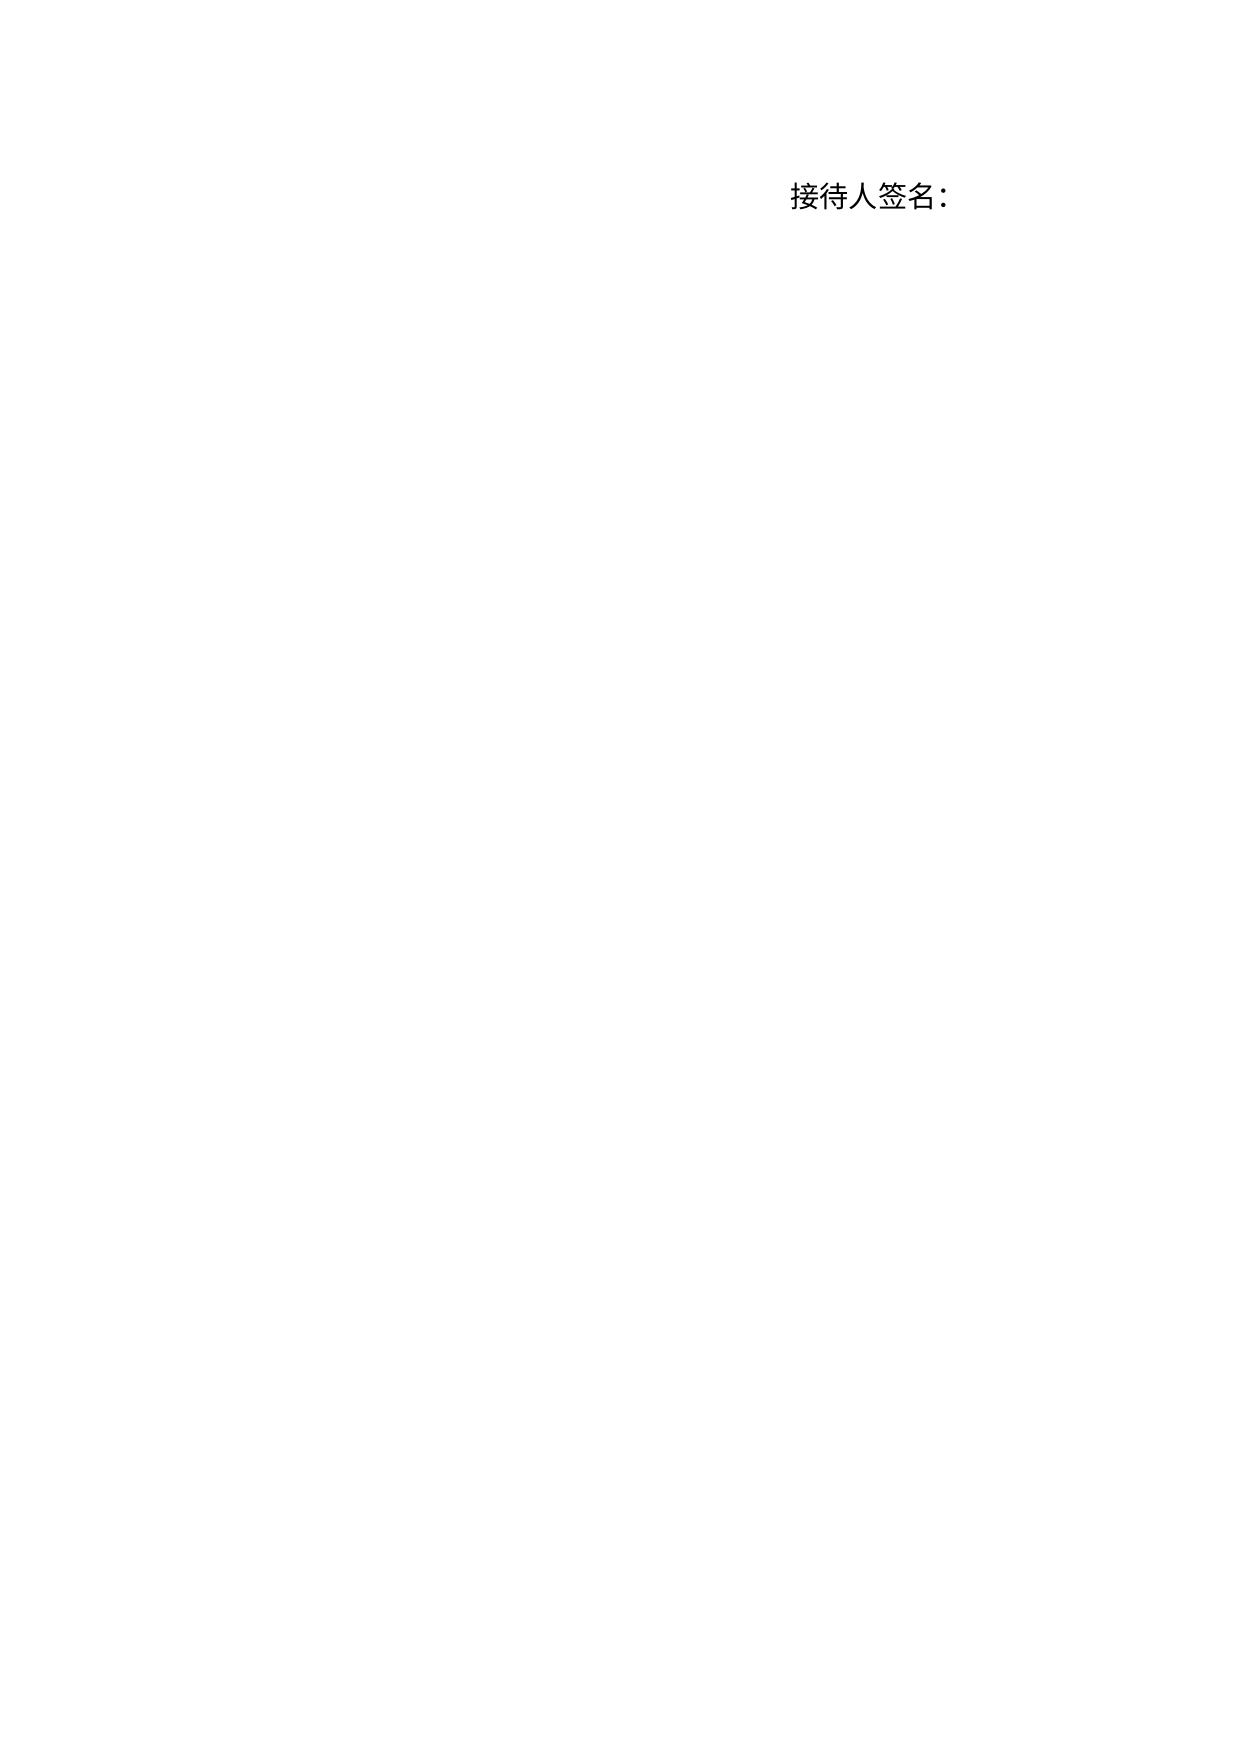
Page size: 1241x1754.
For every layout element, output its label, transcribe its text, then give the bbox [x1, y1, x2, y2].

text 接待人签名： [187, 162, 965, 227]
